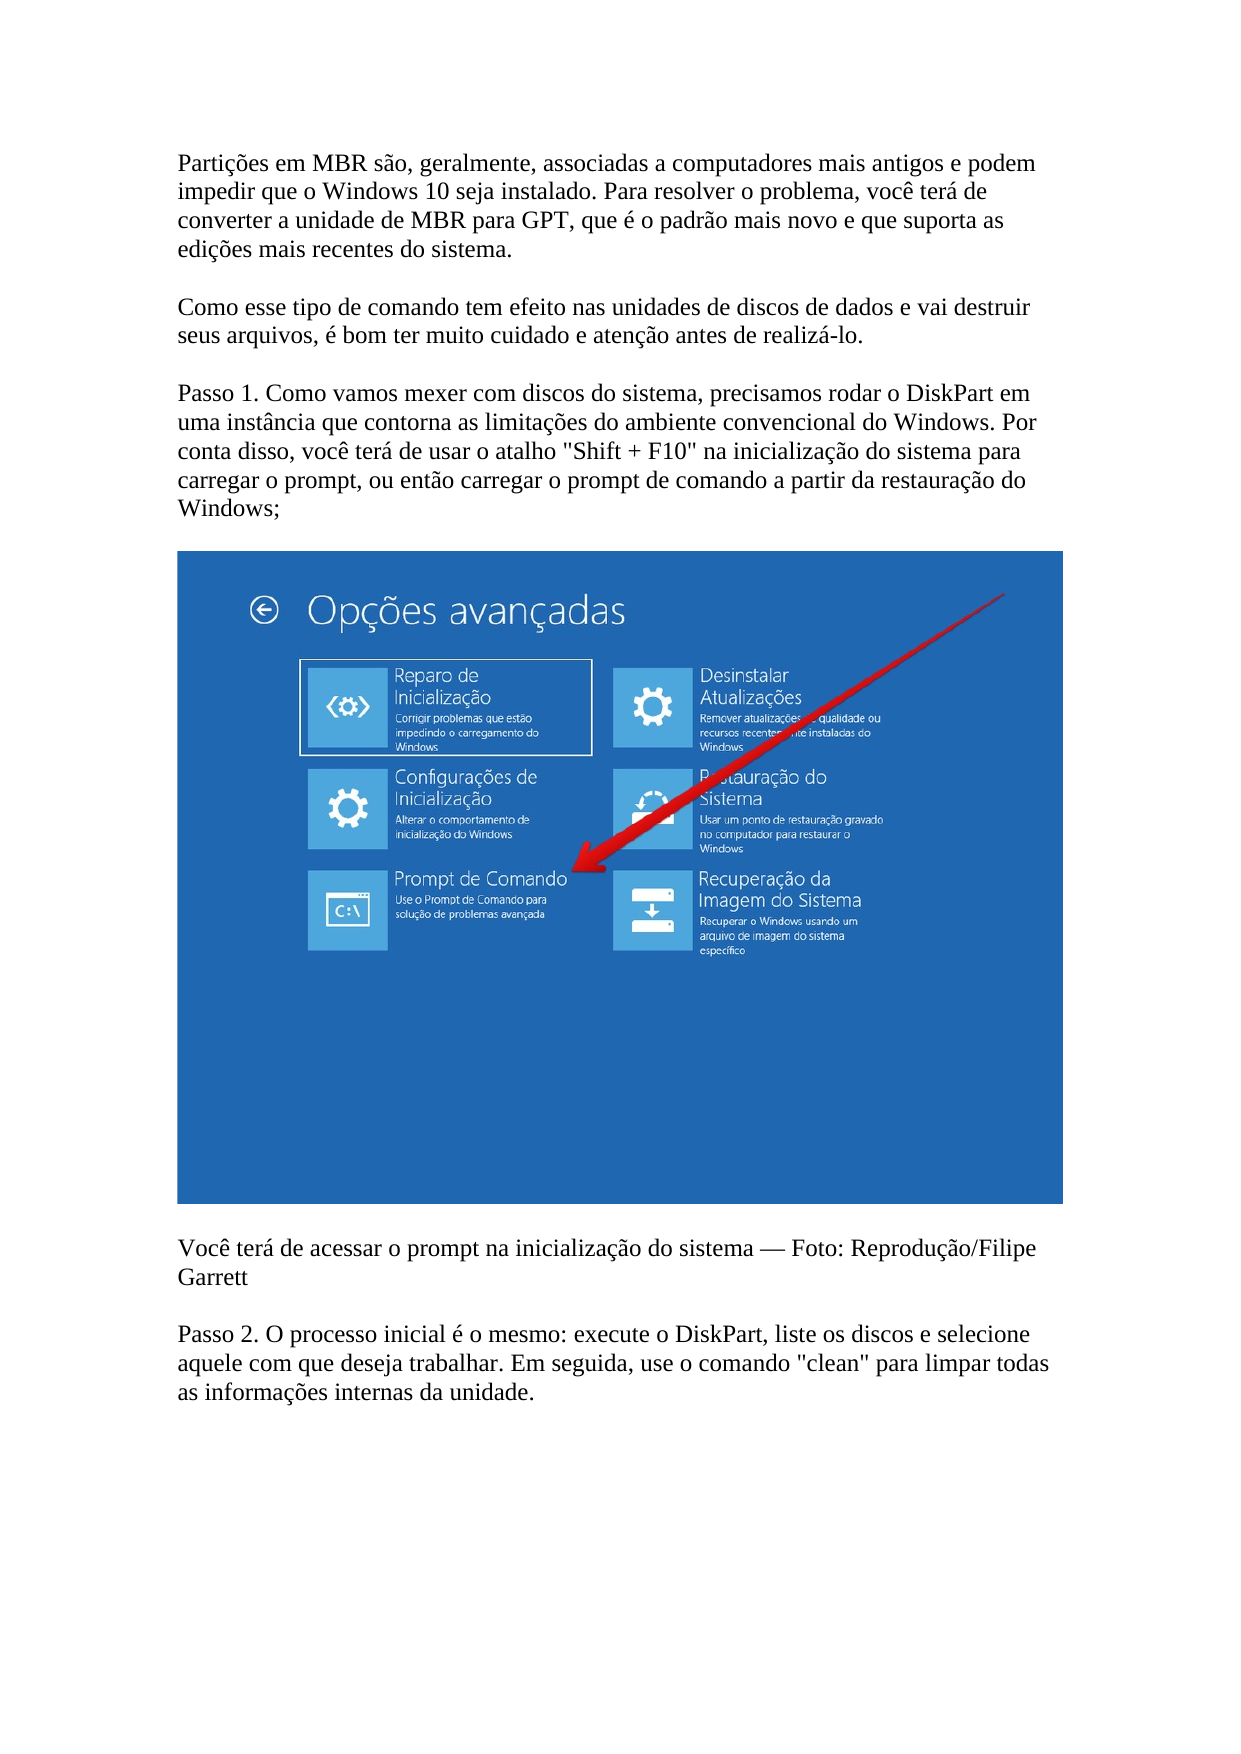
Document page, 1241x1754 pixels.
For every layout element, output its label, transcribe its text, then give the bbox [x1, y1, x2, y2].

text Passo 2. O processo inicial é o mesmo: execute o DiskPart, liste os discos e selecione aquele com que deseja trabalhar. Em seguida, use o comando "clean" para limpar todas as informações internas da unidade. [177, 1319, 1063, 1406]
text Passo 1. Como vamos mexer com discos do sistema, precisamos rodar o DiskPart em uma instância que contorna as limitações do ambiente convencional do Windows. Por conta disso, você terá de usar o atalho "Shift + F10" na inicialização do sistema para carregar o prompt, ou então carregar o prompt de comando a partir da restauração do Windows; [177, 378, 1063, 522]
text Partições em MBR são, geralmente, associadas a computadores mais antigos e podem impedir que o Windows 10 seja instalado. Para resolver o problema, você terá de converter a unidade de MBR para GPT, que é o padrão mais novo e que suporta as edições mais recentes do sistema. [177, 148, 1063, 263]
text Como esse tipo de comando tem efeito nas unidades de discos de dados e vai destruir seus arquivos, é bom ter muito cuidado e atenção antes de realizá-lo. [177, 292, 1063, 349]
picture [177, 551, 1063, 1204]
text Você terá de acessar o prompt na inicialização do sistema — Foto: Reprodução/Filipe Garrett [177, 1233, 1063, 1290]
